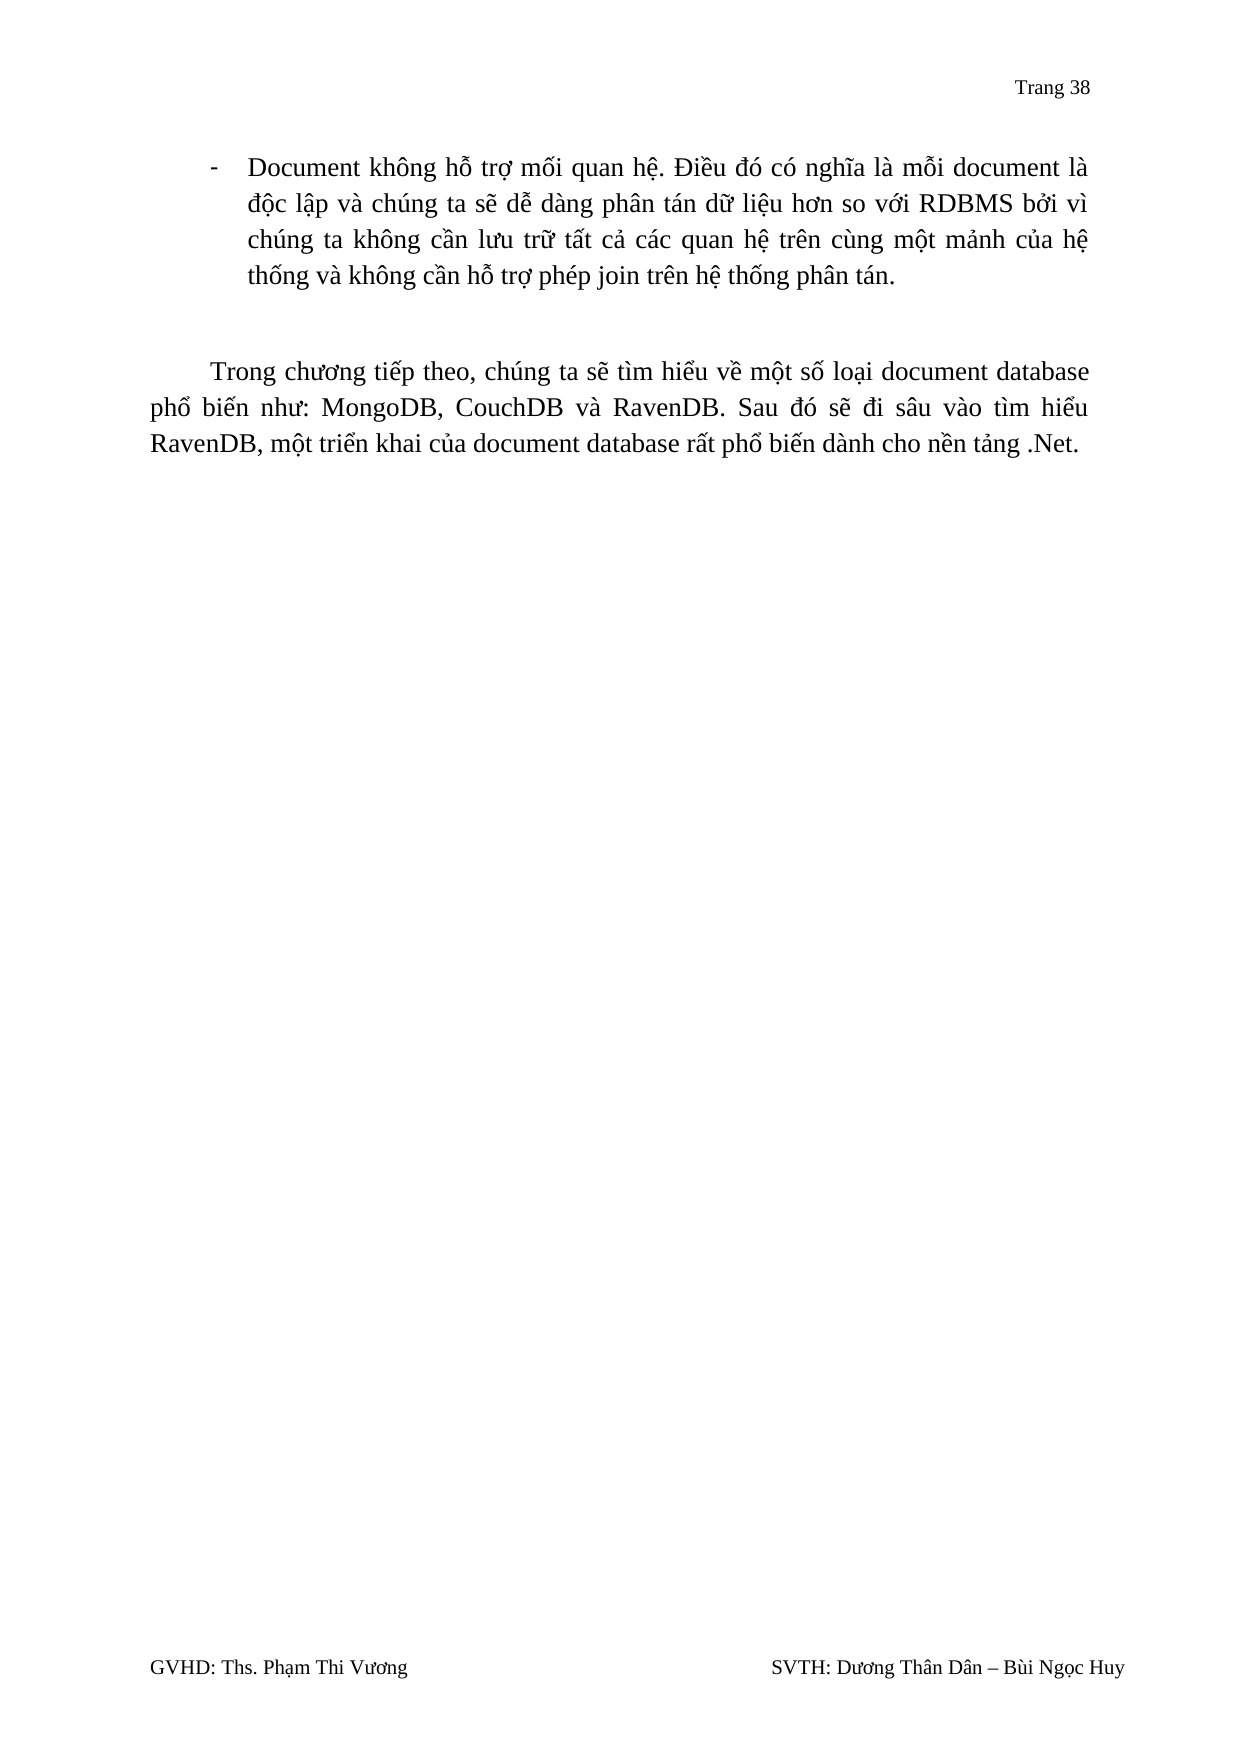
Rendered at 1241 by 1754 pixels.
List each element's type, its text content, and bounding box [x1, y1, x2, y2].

list Document không hỗ trợ mối quan hệ. Điều đó có nghĩa là mỗi document là độc lập và chúng ta sẽ dễ dàng phân tán dữ liệu hơn so với RDBMS bởi vì chúng ta không cần lưu trữ tất cả các quan hệ trên cùng một mảnh của hệ thống và không cần hỗ trợ phép join trên hệ thống phân tán. [210, 150, 1090, 290]
text Trong chương tiếp theo, chúng ta sẽ tìm hiểu về một số loại document database phổ biến như: MongoDB, CouchDB và RavenDB. Sau đó sẽ đi sâu vào tìm hiểu RavenDB, một triển khai của document database rất phổ biến dành cho nền tảng .Net. [150, 356, 1090, 458]
